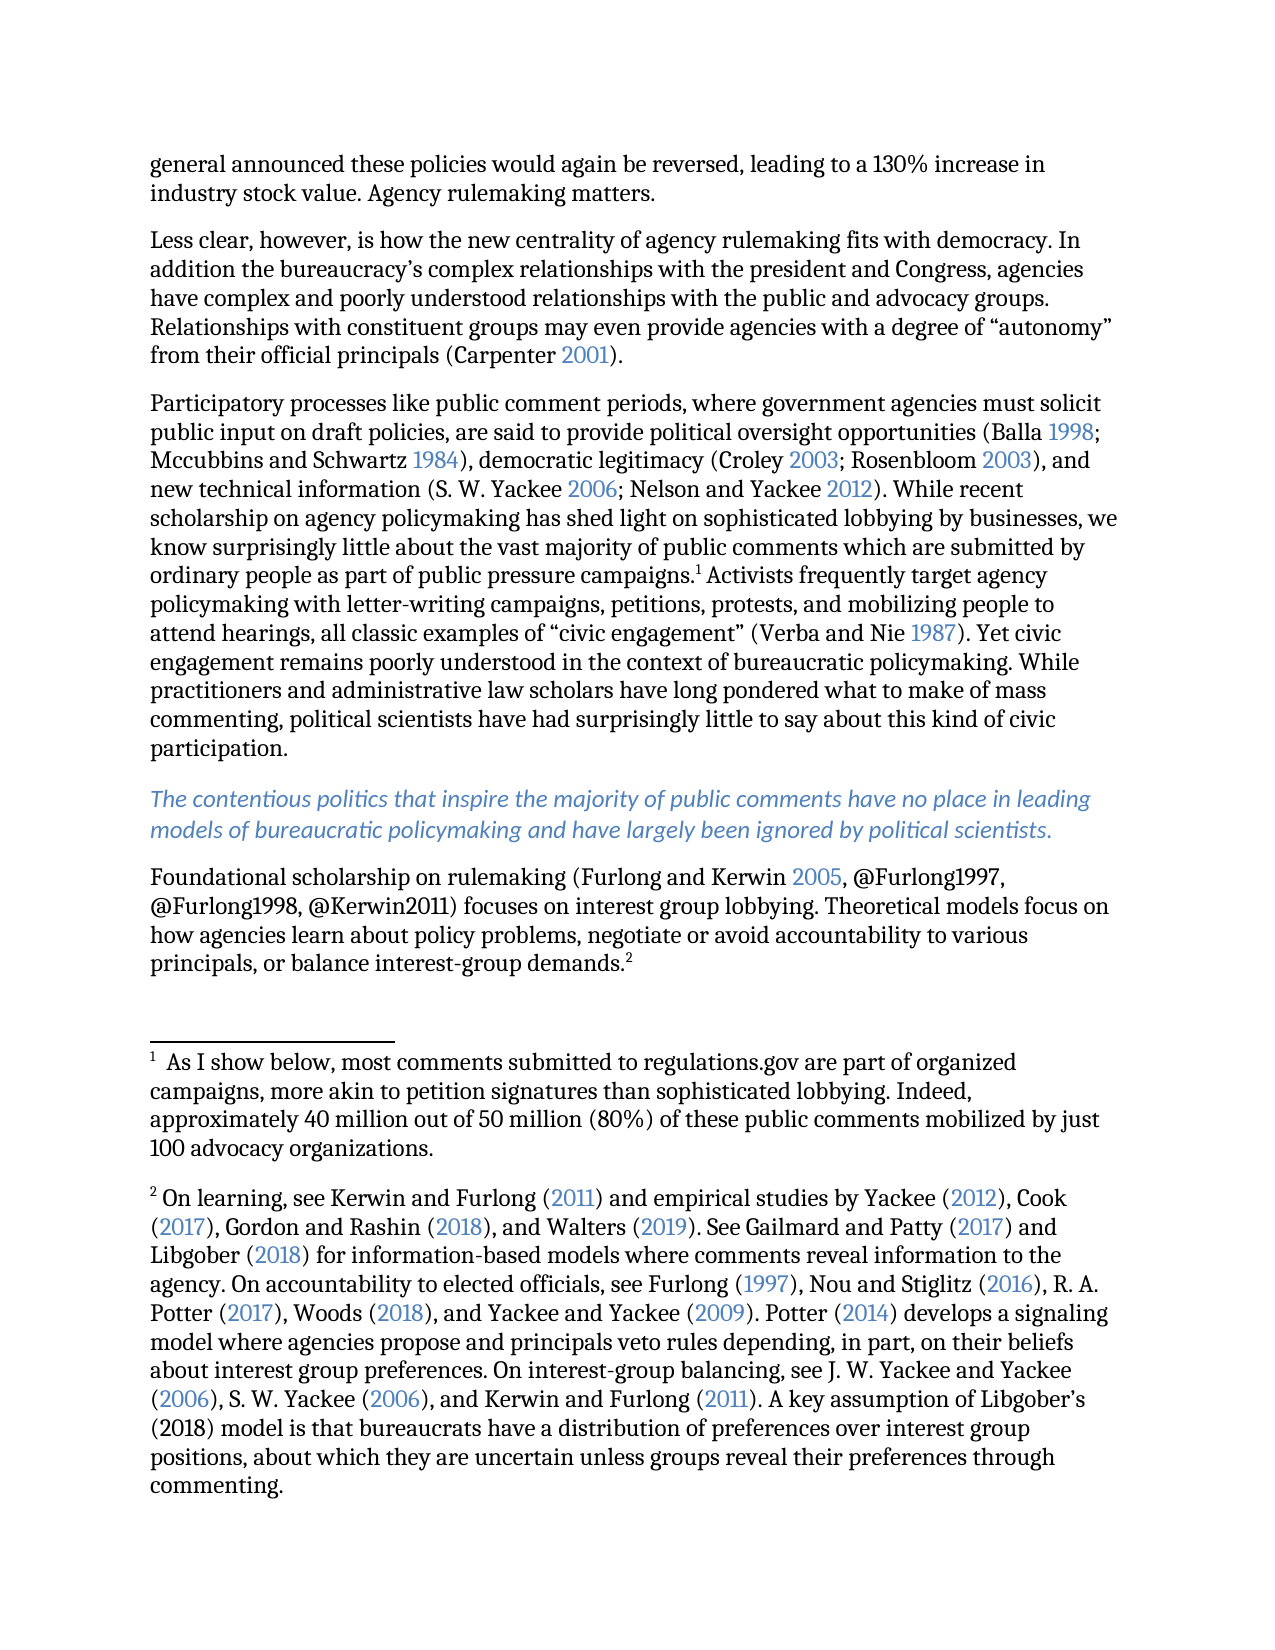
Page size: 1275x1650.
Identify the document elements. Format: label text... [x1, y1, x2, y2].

text Participatory processes like public comment periods, where government agencies must solicit public input on draft policies, are said to provide political oversight opportunities (Balla 1998; Mccubbins and Schwartz 1984), democratic legitimacy (Croley 2003; Rosenbloom 2003), and new technical information (S. W. Yackee 2006; Nelson and Yackee 2012). While recent scholarship on agency policymaking has shed light on sophisticated lobbying by businesses, we know surprisingly little about the vast majority of public comments which are submitted by ordinary people as part of public pressure campaigns. Activists frequently target agency policymaking with letter-writing campaigns, petitions, protests, and mobilizing people to attend hearings, all classic examples of “civic engagement” (Verba and Nie 1987). Yet civic engagement remains poorly understood in the context of bureaucratic policymaking. While practitioners and administrative law scholars have long pondered what to make of mass commenting, political scientists have had surprisingly little to say about this kind of civic participation. [150, 389, 1125, 762]
subtitle The contentious politics that inspire the majority of public comments have no place in leading models of bureaucratic policymaking and have largely been ignored by political scientists. [150, 783, 1125, 844]
text Less clear, however, is how the new centrality of agency rulemaking fits with democracy. In addition the bureaucracy’s complex relationships with the president and Congress, agencies have complex and poorly understood relationships with the public and advocacy groups. Relationships with constituent groups may even provide agencies with a degree of “autonomy” from their official principals (Carpenter 2001). [150, 226, 1125, 370]
text Foundational scholarship on rulemaking (Furlong and Kerwin 2005, @Furlong1997, @Furlong1998, @Kerwin2011) focuses on interest group lobbying. Theoretical models focus on how agencies learn about policy problems, negotiate or avoid accountability to various principals, or balance interest-group demands. [150, 863, 1125, 978]
